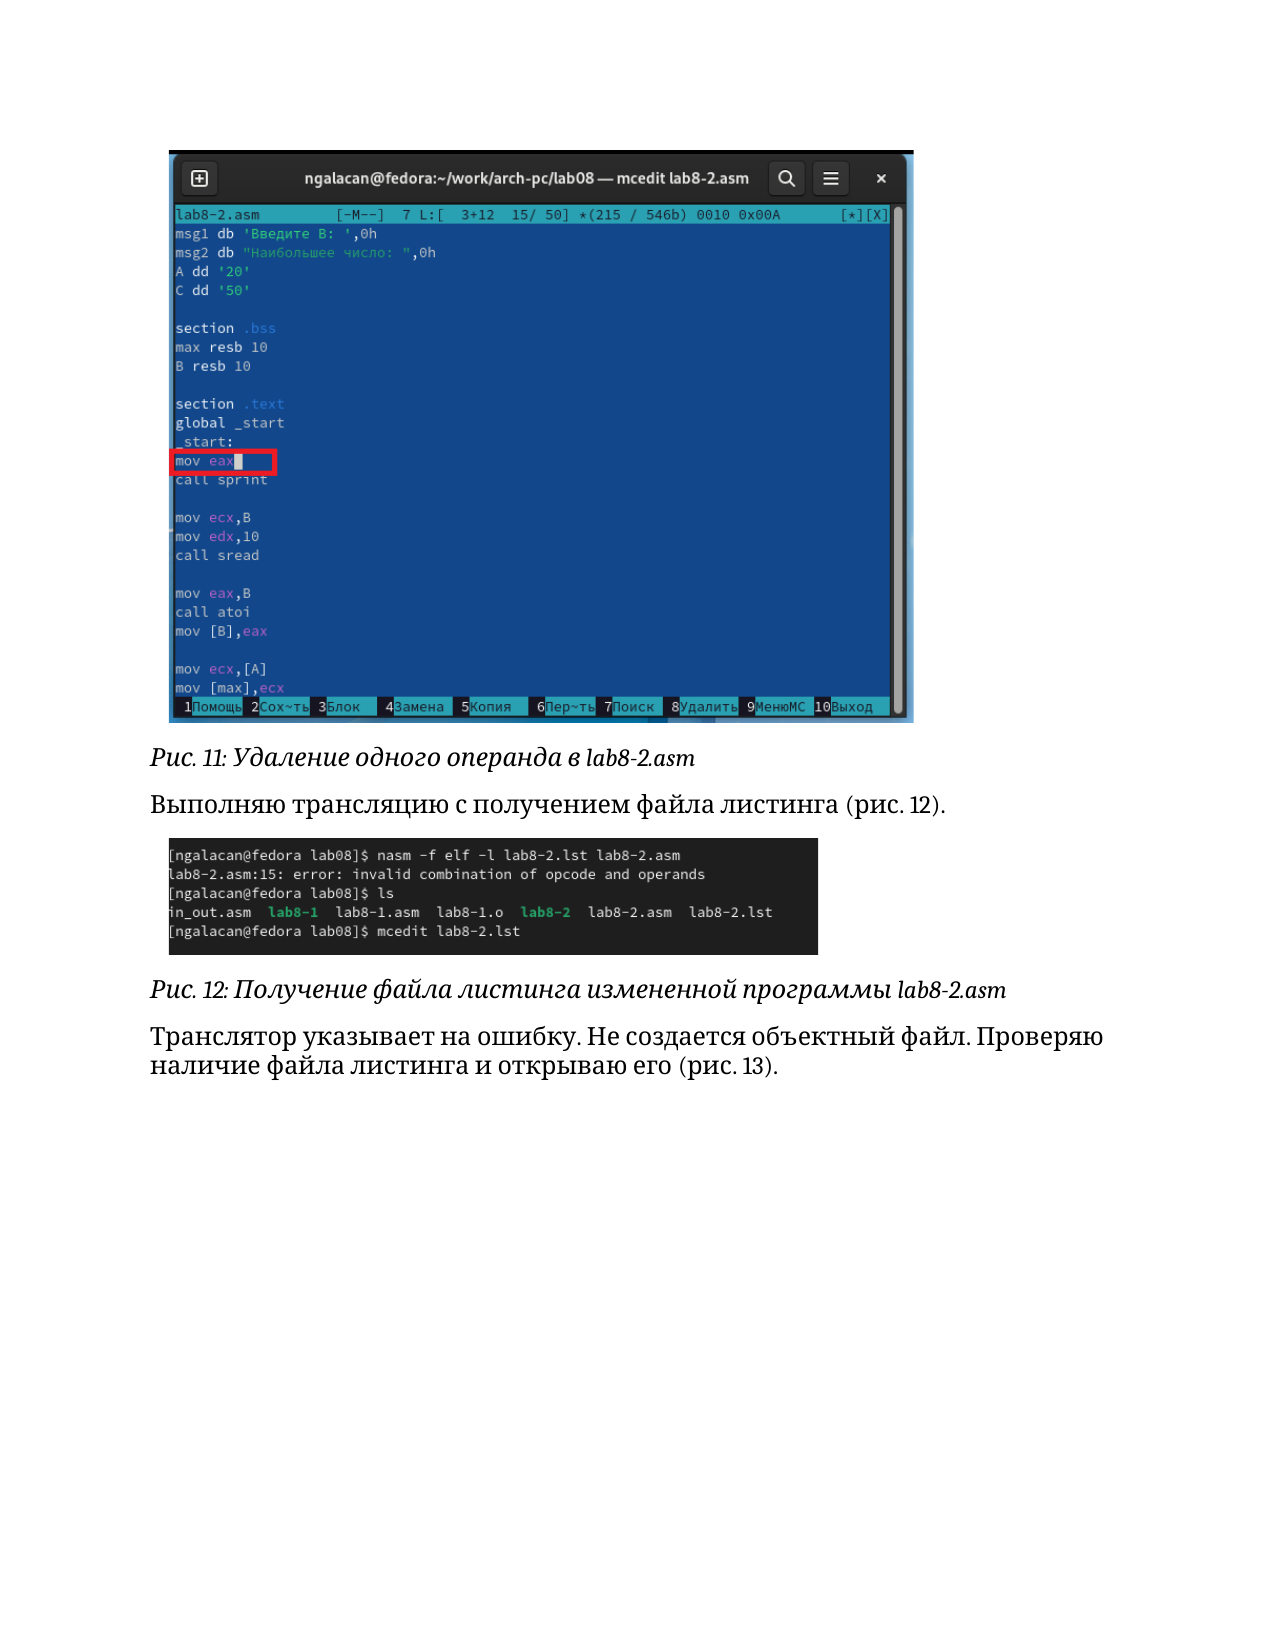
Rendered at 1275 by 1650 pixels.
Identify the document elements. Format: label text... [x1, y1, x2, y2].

picture [168, 150, 914, 723]
text Рис. 11: Удаление одного операнда в lab8-2.asm [150, 743, 1125, 772]
text Выполняю трансляцию с получением файла листинга (рис. 12). [150, 791, 1125, 820]
text Рис. 12: Получение файла листинга измененной программы lab8-2.asm [150, 976, 1125, 1004]
picture [168, 838, 819, 955]
text Транслятор указывает на ошибку. Не создается объектный файл. Проверяю наличие файла листинга и открываю его (рис. 13). [150, 1023, 1125, 1081]
